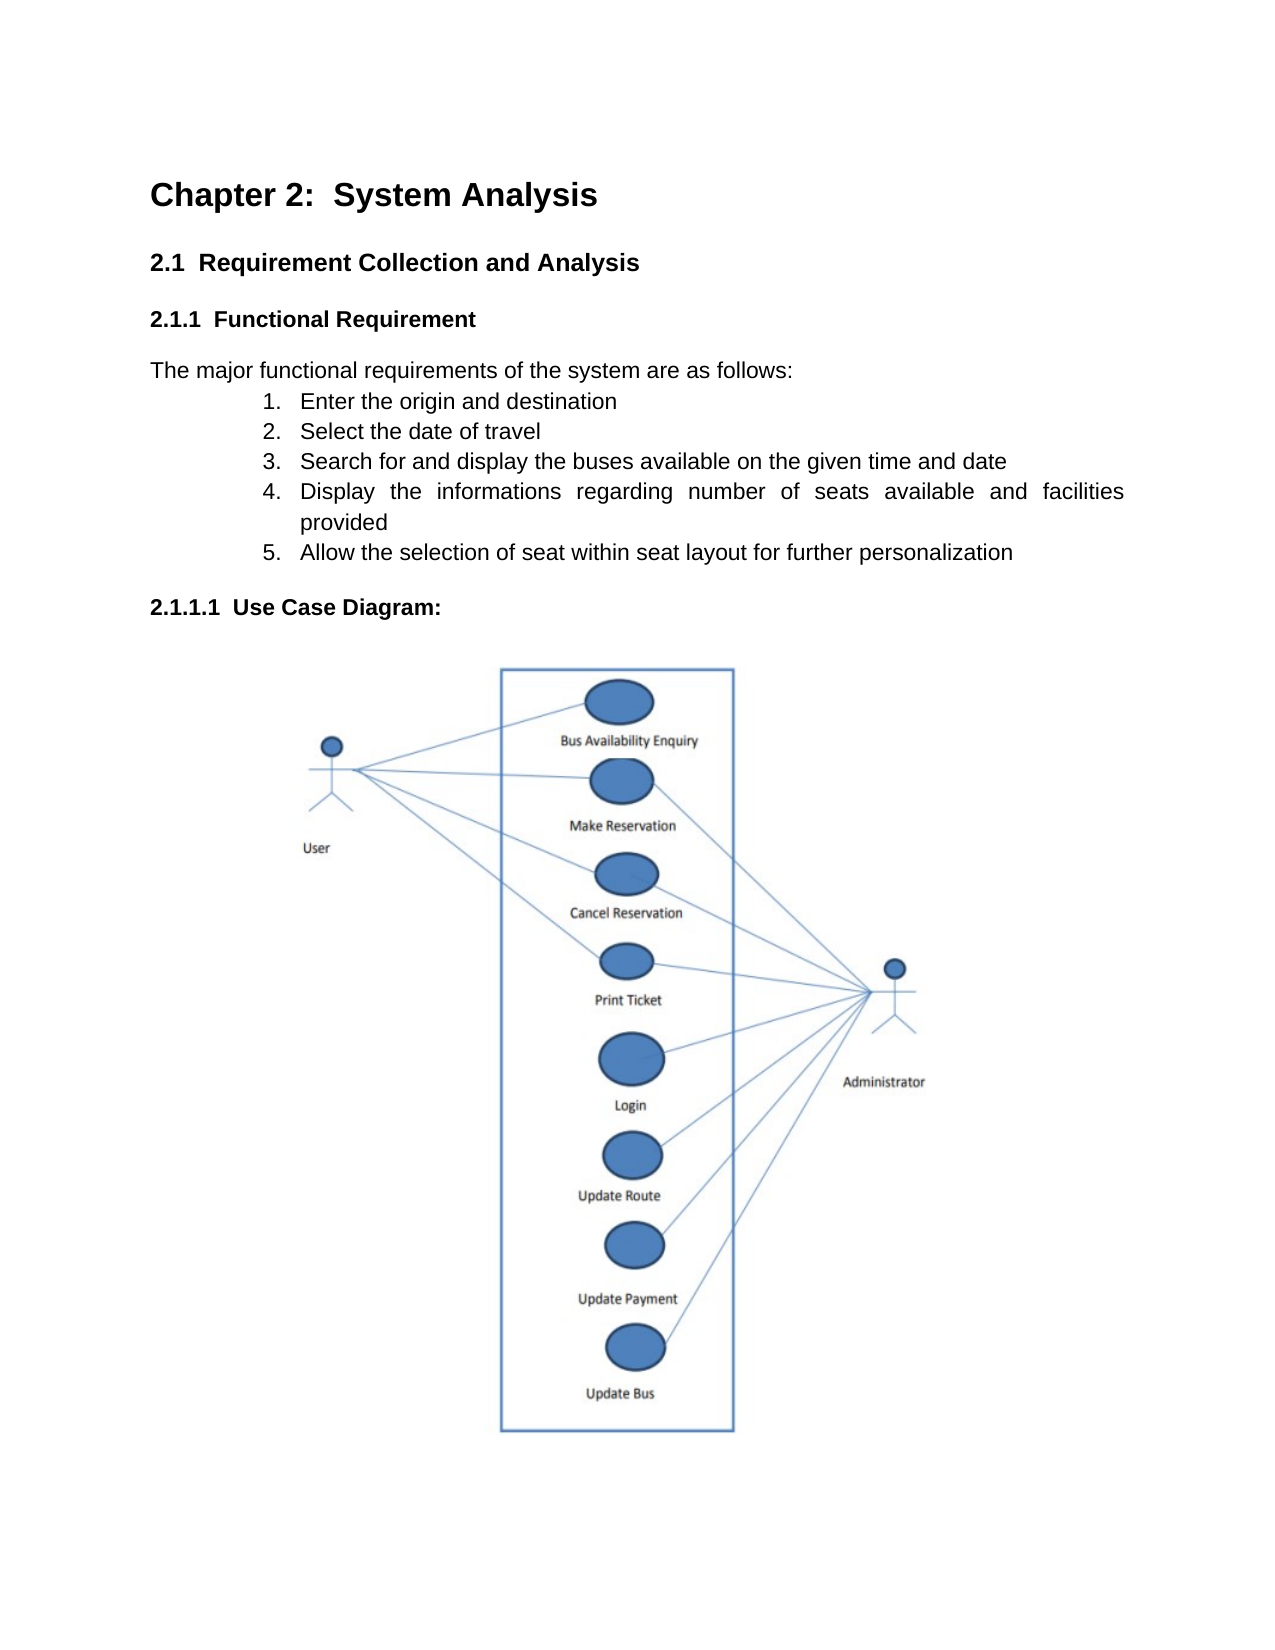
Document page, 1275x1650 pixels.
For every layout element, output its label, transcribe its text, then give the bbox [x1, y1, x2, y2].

text The major functional requirements of the system are as follows: [150, 357, 1125, 384]
list Display the informations regarding number of seats available and facilities provided [262, 478, 1125, 535]
subtitle 2.1.1 Functional Requirement [150, 306, 1125, 333]
subtitle 2.1 Requirement Collection and Analysis [150, 248, 1125, 277]
list Allow the selection of seat within seat layout for further personalization [262, 539, 1125, 565]
subtitle 2.1.1.1 Use Case Diagram: [150, 594, 1125, 620]
picture [150, 666, 1091, 1435]
list Select the date of travel [262, 418, 1125, 444]
subtitle Chapter 2: System Analysis [150, 175, 1125, 213]
list Search for and display the buses available on the given time and date [262, 448, 1125, 474]
list Enter the origin and destination [262, 388, 1125, 414]
